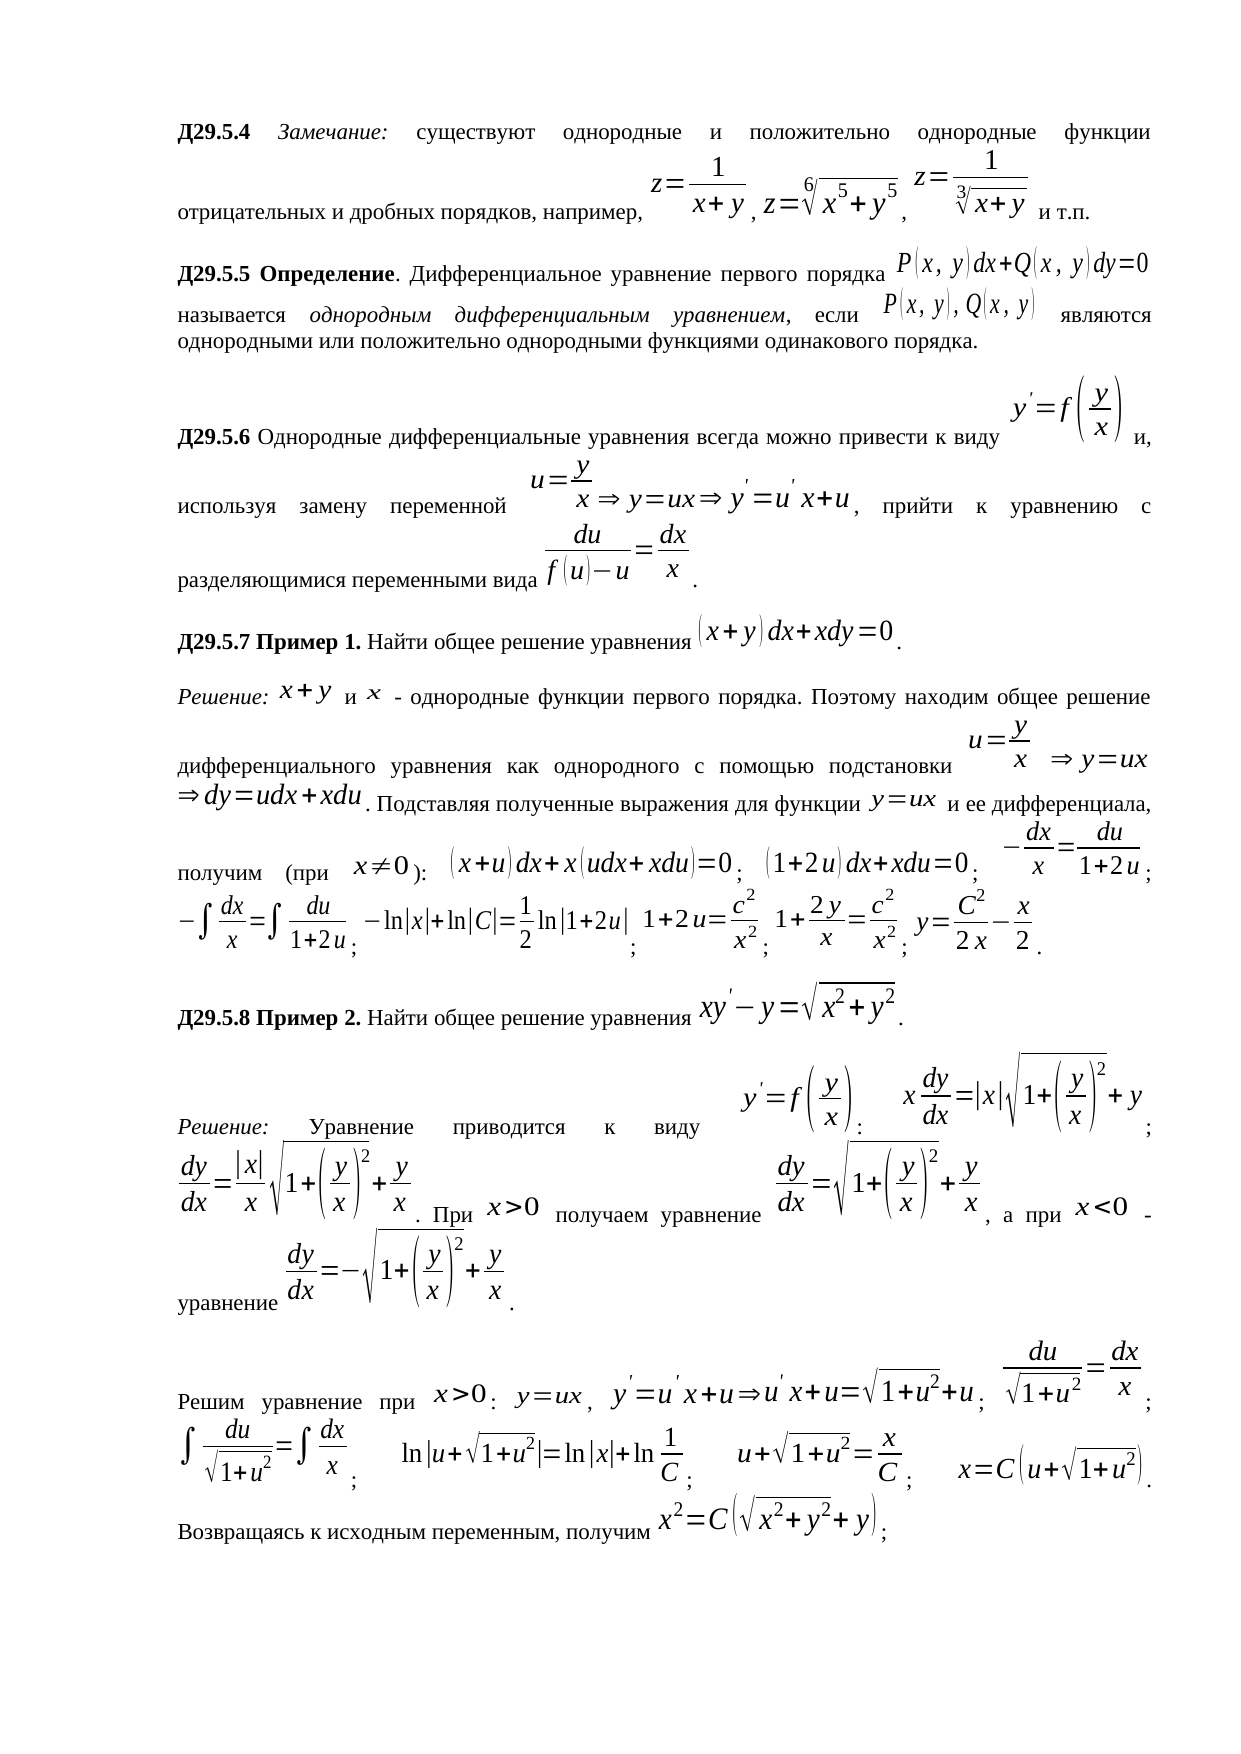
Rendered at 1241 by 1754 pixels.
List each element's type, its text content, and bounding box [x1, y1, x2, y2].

text Д29.5.5 Определение. Дифференциальное уравнение первого порядка называется однородным дифференциальным уравнением, если являются однородными или положительно однородными функциями одинакового порядка. [177, 245, 1152, 353]
text Решим уравнение при : , ; ; ; ; ; . Возвращаясь к исходным переменным, получим ; [177, 1336, 1152, 1544]
text Д29.5.6 Однородные дифференциальные уравнения всегда можно привести к виду и, используя замену переменной , прийти к уравнению с разделяющимися переменными вида . [177, 374, 1152, 592]
text Д29.5.7 Пример 1. Найти общее решение уравнения . [177, 613, 1152, 654]
text Решение: Уравнение приводится к виду : ; . При получаем уравнение , а при - уравнение . [177, 1051, 1152, 1315]
text Д29.5.8 Пример 2. Найти общее решение уравнения . [177, 980, 1152, 1031]
text Д29.5.4 Замечание: существуют однородные и положительно однородные функции отрицательных и дробных порядков, например, , , и т.п. [177, 118, 1152, 224]
text Решение: и - однородные функции первого порядка. Поэтому находим общее решение дифференциального уравнения как однородного с помощью подстановки . Подставляя полученные выражения для функции и ее дифференциала, получим (при ): ; ; ; ; ; ; ; . [177, 675, 1152, 959]
